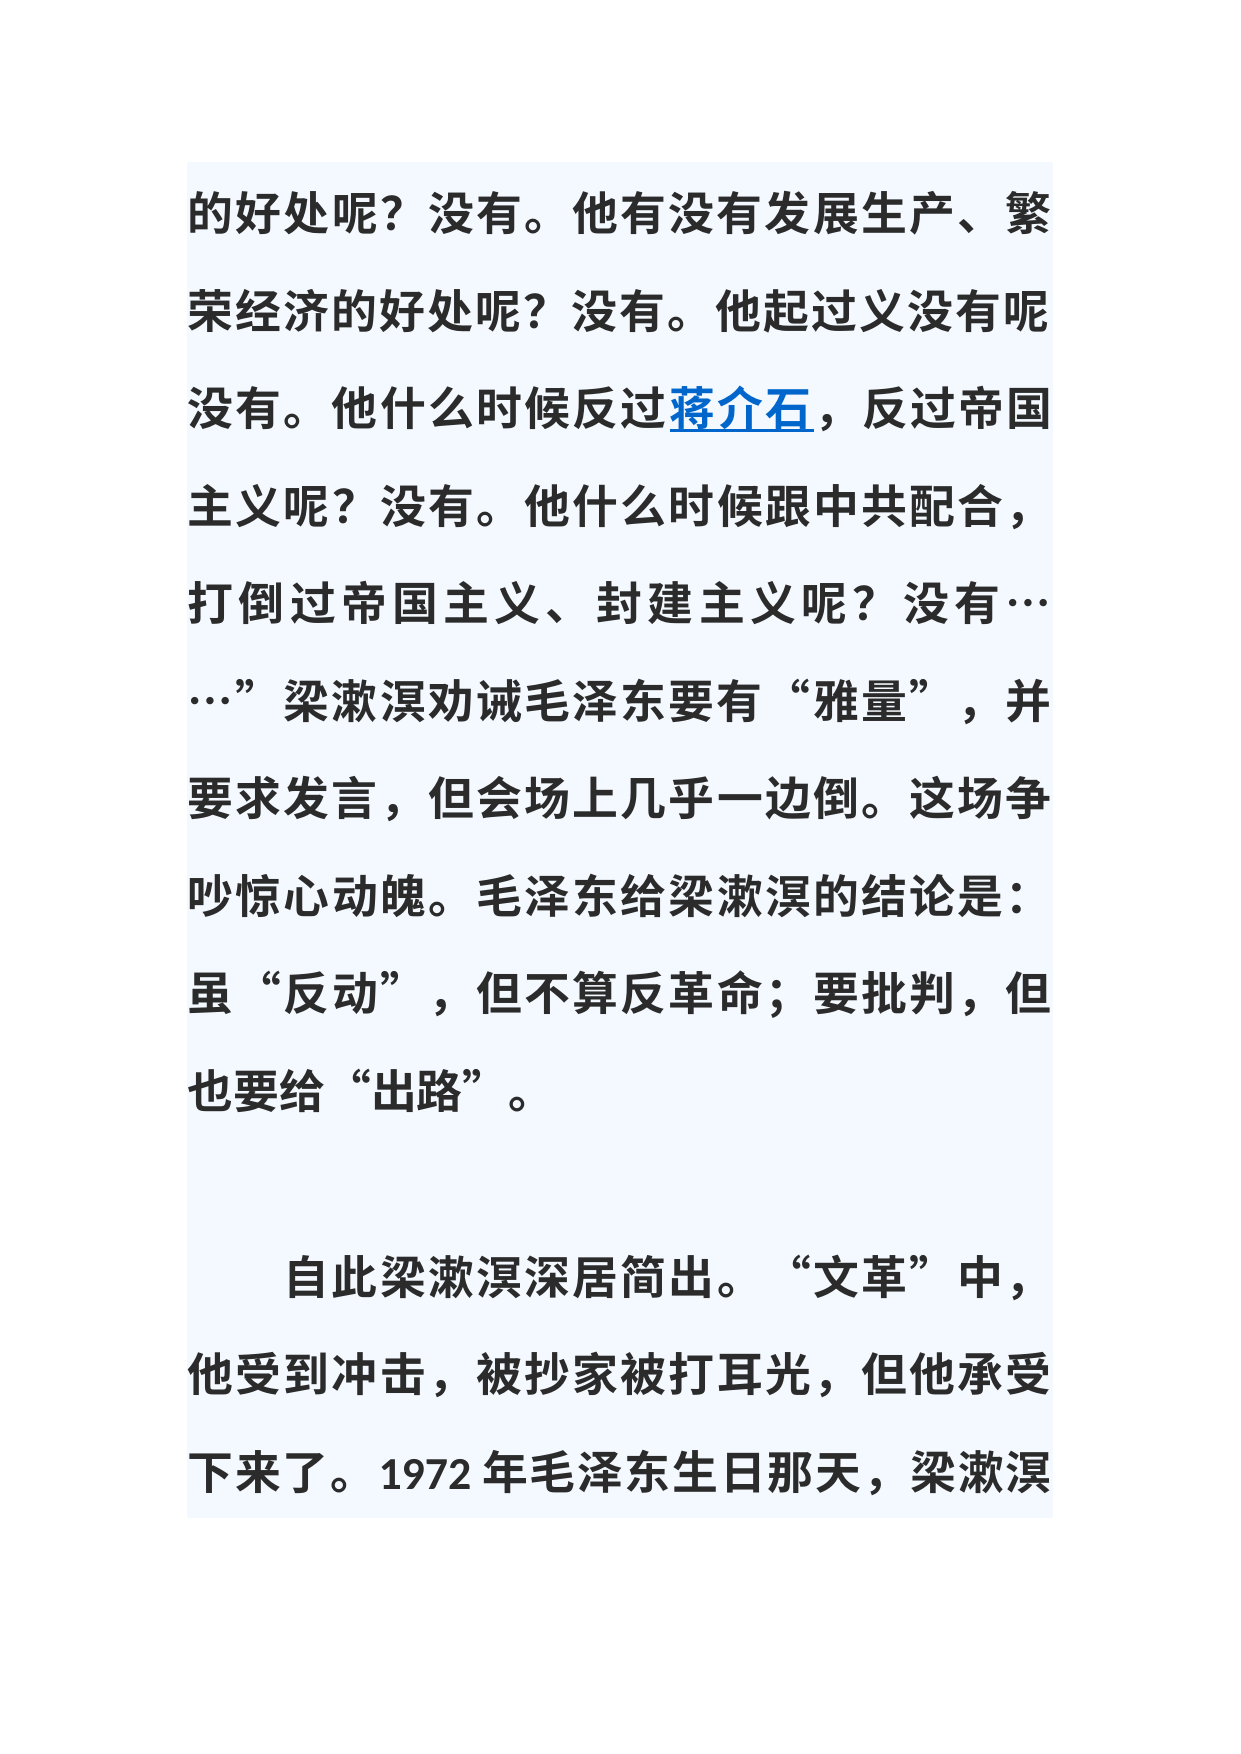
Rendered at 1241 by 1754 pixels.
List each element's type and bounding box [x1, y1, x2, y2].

text [187, 162, 1053, 1137]
text [187, 1160, 1053, 1518]
